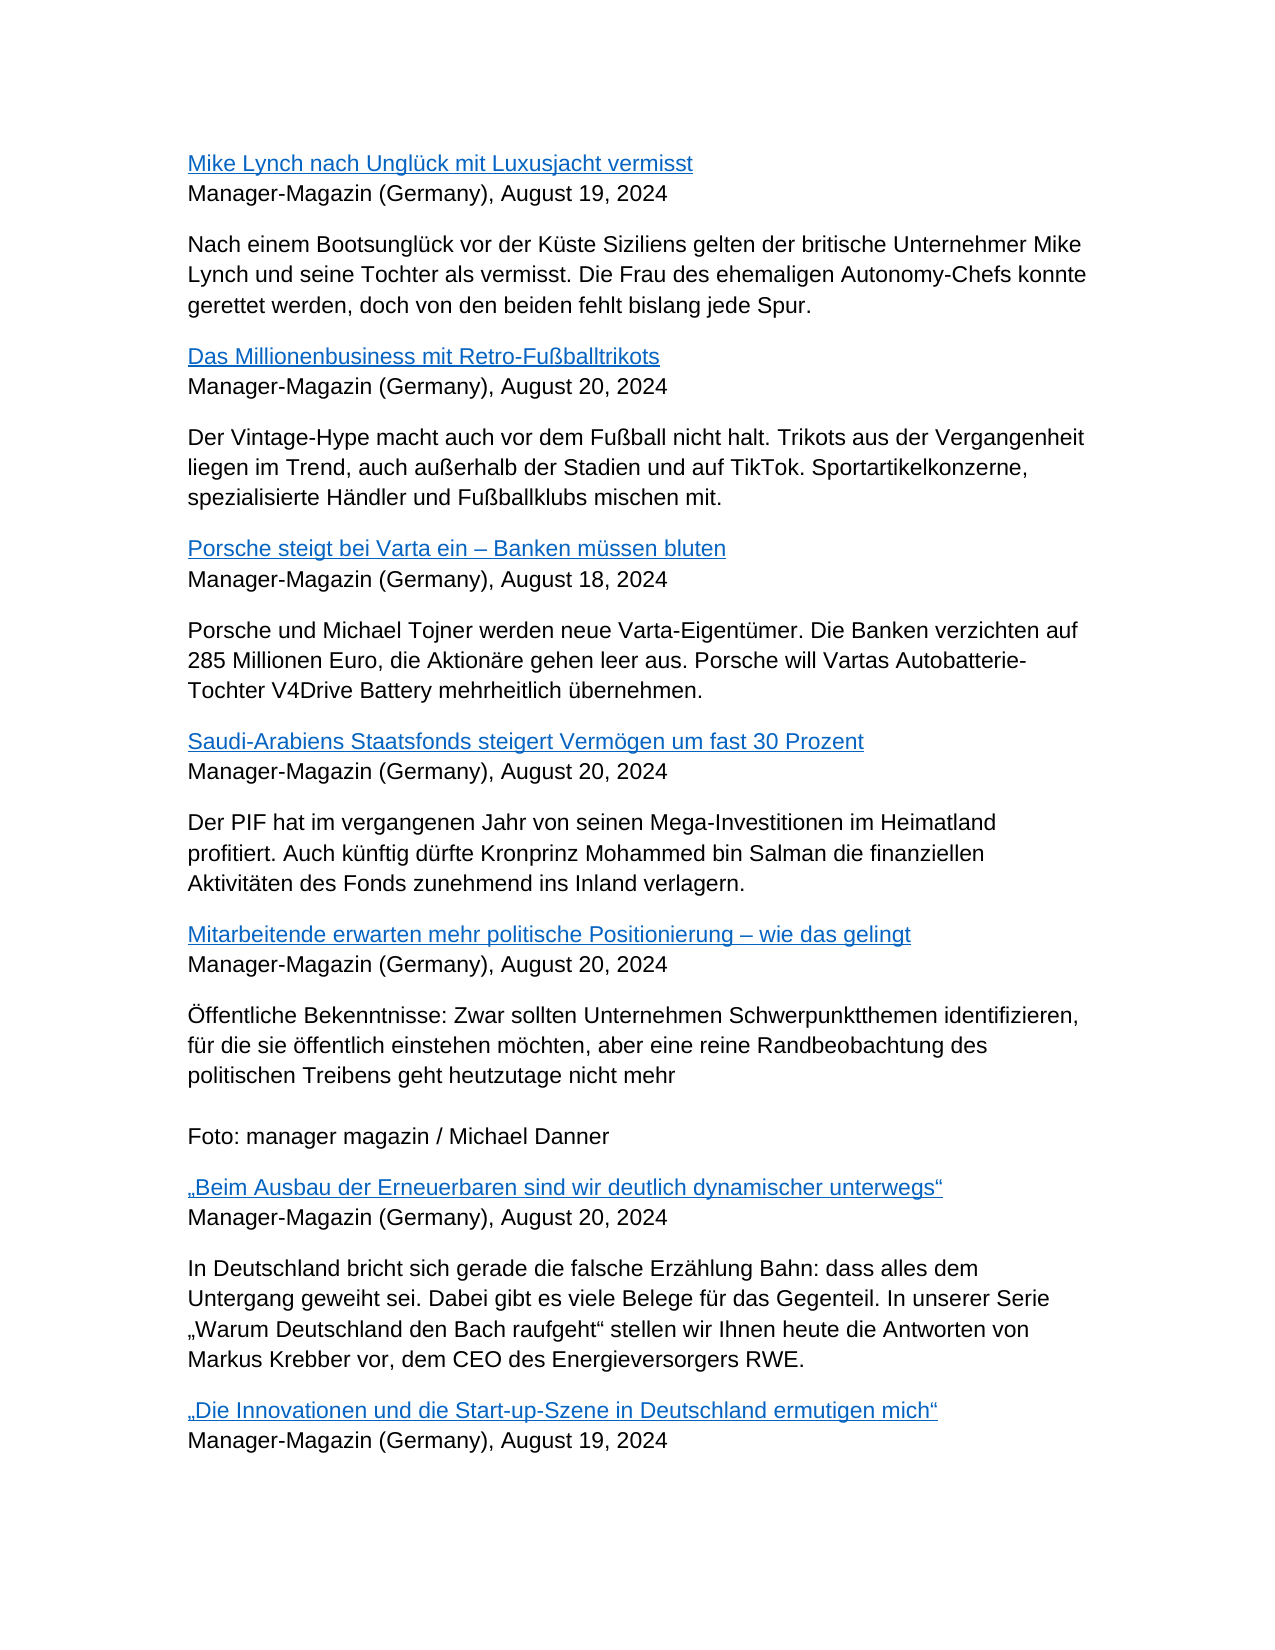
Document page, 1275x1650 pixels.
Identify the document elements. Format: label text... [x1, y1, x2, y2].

text Porsche und Michael Tojner werden neue Varta-Eigentümer. Die Banken verzichten auf 285 Millionen Euro, die Aktionäre gehen leer aus. Porsche will Vartas Autobatterie-Tochter V4Drive Battery mehrheitlich übernehmen. [187, 617, 1087, 703]
text Der Vintage-Hype macht auch vor dem Fußball nicht halt. Trikots aus der Vergangenheit liegen im Trend, auch außerhalb der Stadien und auf TikTok. Sportartikelkonzerne, spezialisierte Händler und Fußballklubs mischen mit. [187, 424, 1087, 511]
text Das Millionenbusiness mit Retro-Fußballtrikots Manager-Magazin (Germany), August 20, 2024 [187, 343, 1087, 399]
text „Beim Ausbau der Erneuerbaren sind wir deutlich dynamischer unterwegs“ Manager-Magazin (Germany), August 20, 2024 [187, 1174, 1087, 1231]
text Mike Lynch nach Unglück mit Luxusjacht vermisst Manager-Magazin (Germany), August 19, 2024 [187, 150, 1087, 207]
text Saudi-Arabiens Staatsfonds steigert Vermögen um fast 30 Prozent Manager-Magazin (Germany), August 20, 2024 [187, 728, 1087, 785]
text In Deutschland bricht sich gerade die falsche Erzählung Bahn: dass alles dem Untergang geweiht sei. Dabei gibt es viele Belege für das Gegenteil. In unserer Serie „Warum Deutschland den Bach raufgeht“ stellen wir Ihnen heute die Antworten von Markus Krebber vor, dem CEO des Energieversorgers RWE. [187, 1255, 1087, 1372]
text „Die Innovationen und die Start-up-Szene in Deutschland ermutigen mich“ Manager-Magazin (Germany), August 19, 2024 [187, 1397, 1087, 1453]
text Öffentliche Bekenntnisse: Zwar sollten Unternehmen Schwerpunktthemen identifizieren, für die sie öffentlich einstehen möchten, aber eine reine Randbeobachtung des politischen Treibens geht heutzutage nicht mehr Foto: manager magazin / Michael Danner [187, 1002, 1087, 1149]
text Nach einem Bootsunglück vor der Küste Siziliens gelten der britische Unternehmer Mike Lynch und seine Tochter als vermisst. Die Frau des ehemaligen Autonomy-Chefs konnte gerettet werden, doch von den beiden fehlt bislang jede Spur. [187, 231, 1087, 318]
text Der PIF hat im vergangenen Jahr von seinen Mega-Investitionen im Heimatland profitiert. Auch künftig dürfte Kronprinz Mohammed bin Salman die finanziellen Aktivitäten des Fonds zunehmend ins Inland verlagern. [187, 809, 1087, 896]
text Mitarbeitende erwarten mehr politische Positionierung – wie das gelingt Manager-Magazin (Germany), August 20, 2024 [187, 921, 1087, 977]
text Porsche steigt bei Varta ein – Banken müssen bluten Manager-Magazin (Germany), August 18, 2024 [187, 535, 1087, 592]
